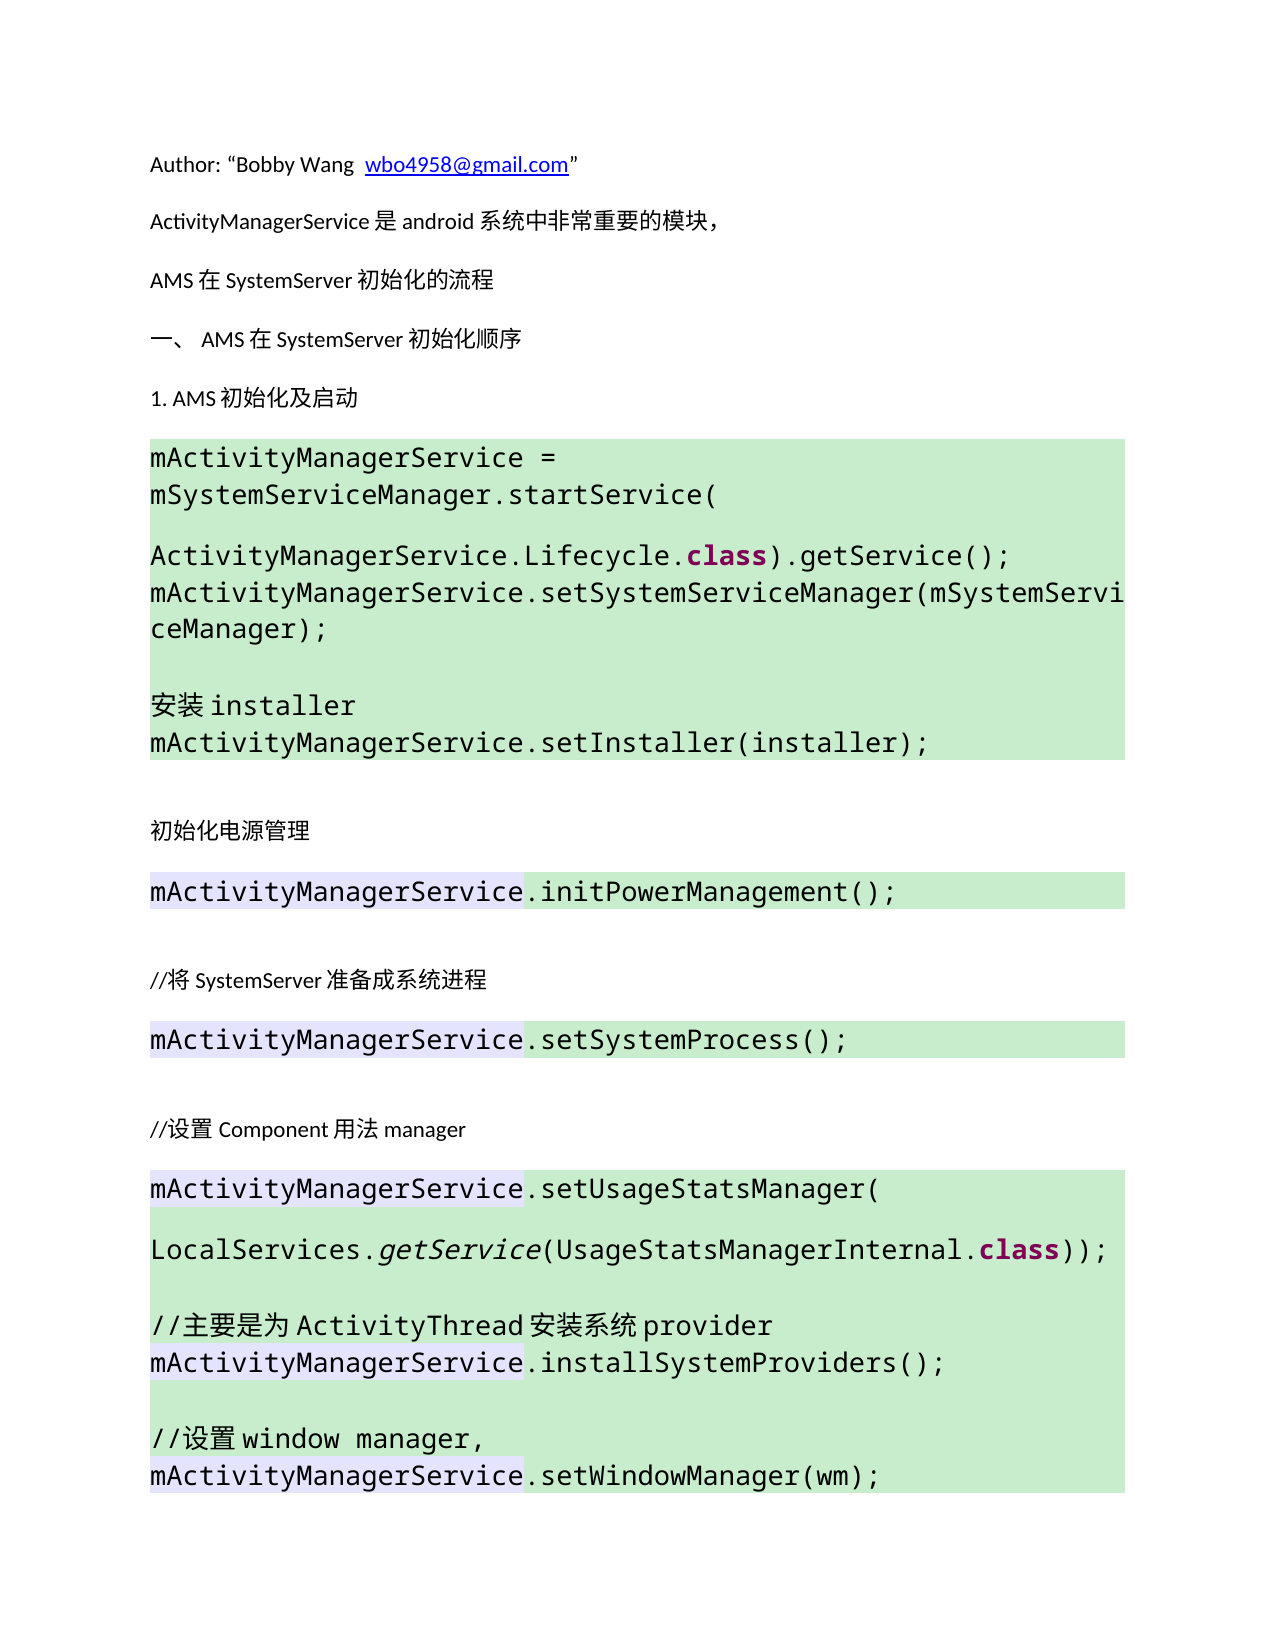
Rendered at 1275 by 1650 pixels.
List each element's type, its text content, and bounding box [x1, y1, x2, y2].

text mActivityManagerService.setWindowManager(wm); [524, 1456, 1125, 1493]
text //将SystemServer准备成系统进程 [150, 962, 1125, 995]
text mActivityManagerService.setSystemProcess(); [524, 1021, 1125, 1058]
text //设置 Component用法manager [150, 1111, 1125, 1144]
text mActivityManagerService = mSystemServiceManager.startService( ActivityManagerService.Lifecycle.class).getService(); mActivityManagerService.setSystemServiceManager(mSystemServiceManager); [150, 439, 1125, 647]
text 初始化电源管理 [150, 813, 1125, 846]
text 1. AMS初始化及启动 [150, 380, 1125, 413]
text mActivityManagerService.setUsageStatsManager( LocalServices.getService(UsageStatsManagerInternal.class)); [150, 1170, 1125, 1267]
text //主要是为ActivityThread安装系统provider mActivityManagerService.installSystemProviders(); [150, 1304, 1125, 1380]
text 安装installer mActivityManagerService.setInstaller(installer); [150, 684, 1125, 760]
text //设置window manager, [150, 1417, 1125, 1456]
text ActivityManagerService是android系统中非常重要的模块， [150, 203, 1125, 236]
text 一、 AMS在SystemServer初始化顺序 [150, 321, 1125, 354]
text AMS在SystemServer初始化的流程 [150, 262, 1125, 295]
text Author: “Bobby Wang wbo4958@gmail.com” [150, 150, 1125, 178]
text mActivityManagerService.initPowerManagement(); [524, 872, 1125, 909]
